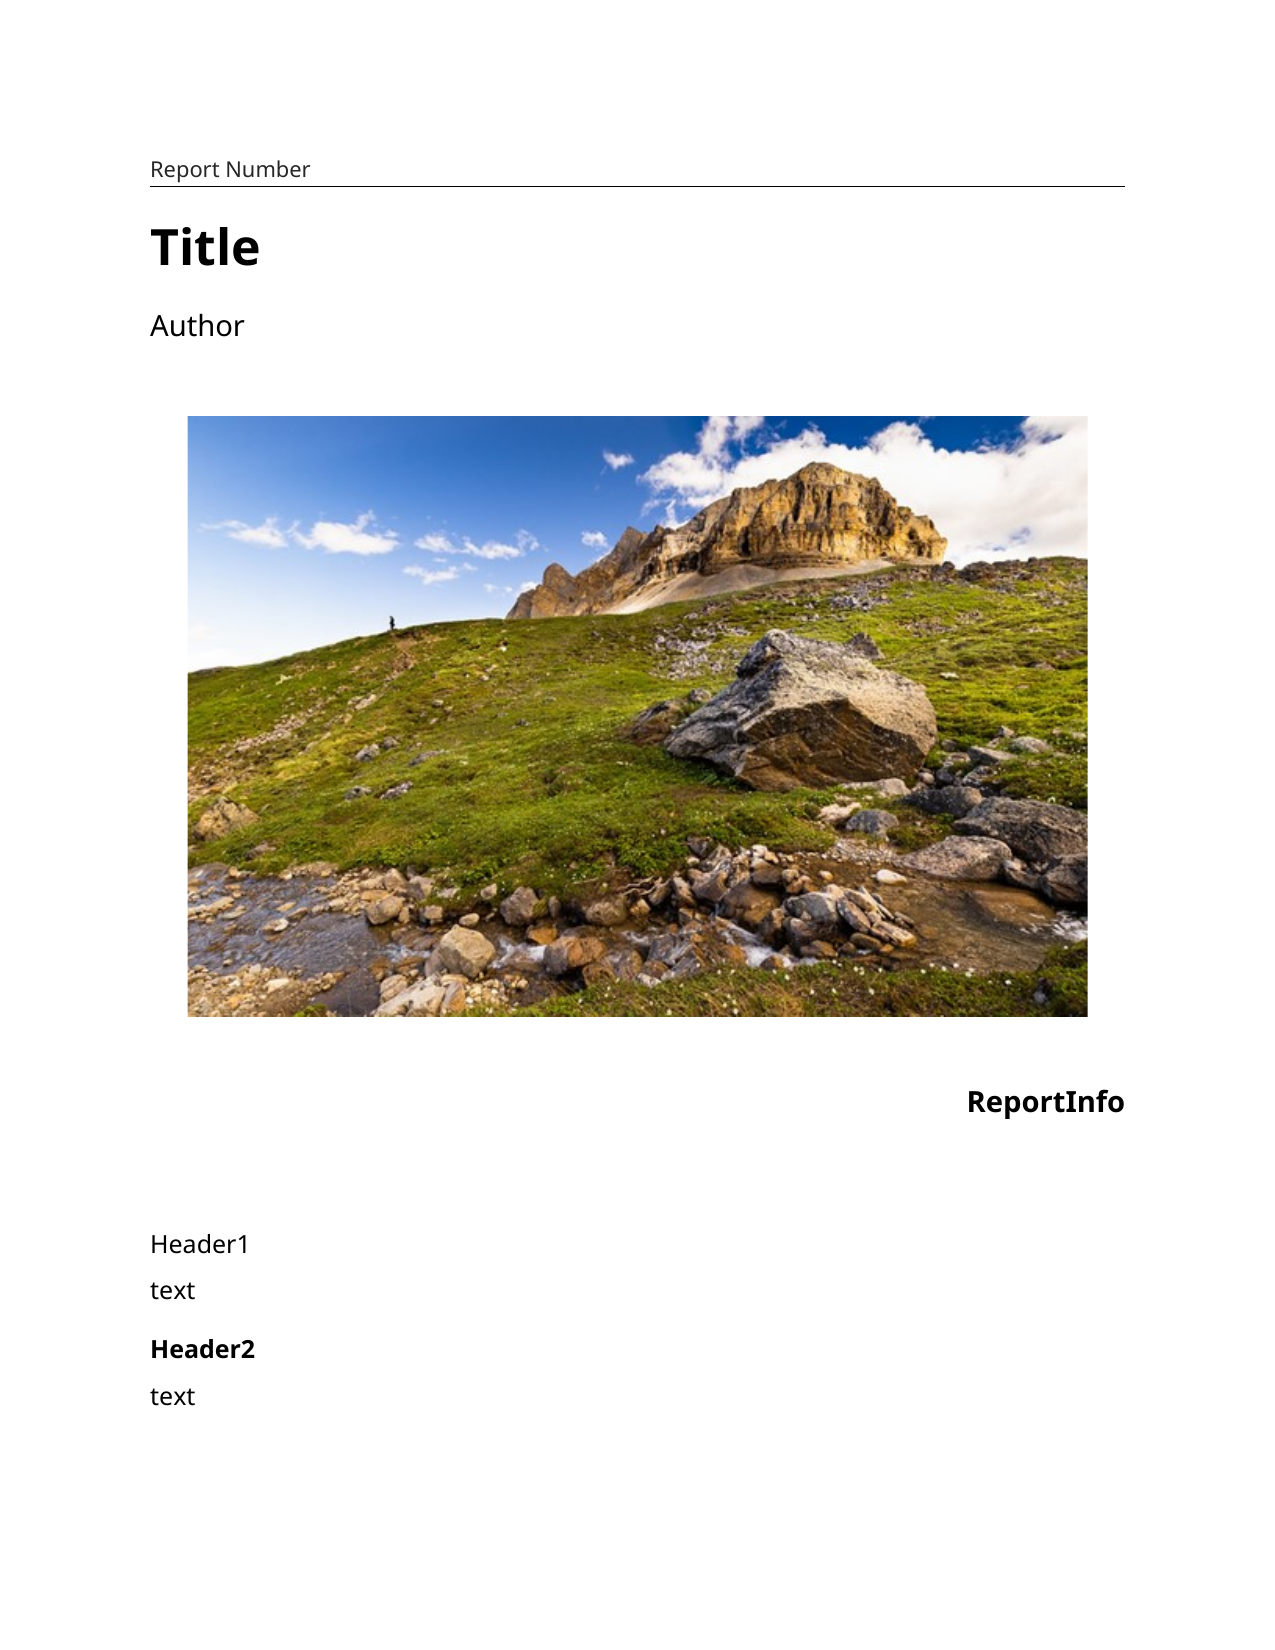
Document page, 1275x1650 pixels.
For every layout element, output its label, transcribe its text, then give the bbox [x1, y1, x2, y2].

title Title [150, 212, 1125, 280]
text Author [150, 305, 1125, 345]
subtitle Header2 [150, 1332, 1125, 1366]
subtitle Report Number [150, 154, 1125, 186]
picture [187, 416, 1088, 1017]
text Header1 [150, 1226, 1125, 1261]
text text [150, 1273, 1125, 1307]
text ReportInfo [150, 1081, 1125, 1121]
text text [150, 1379, 1125, 1413]
